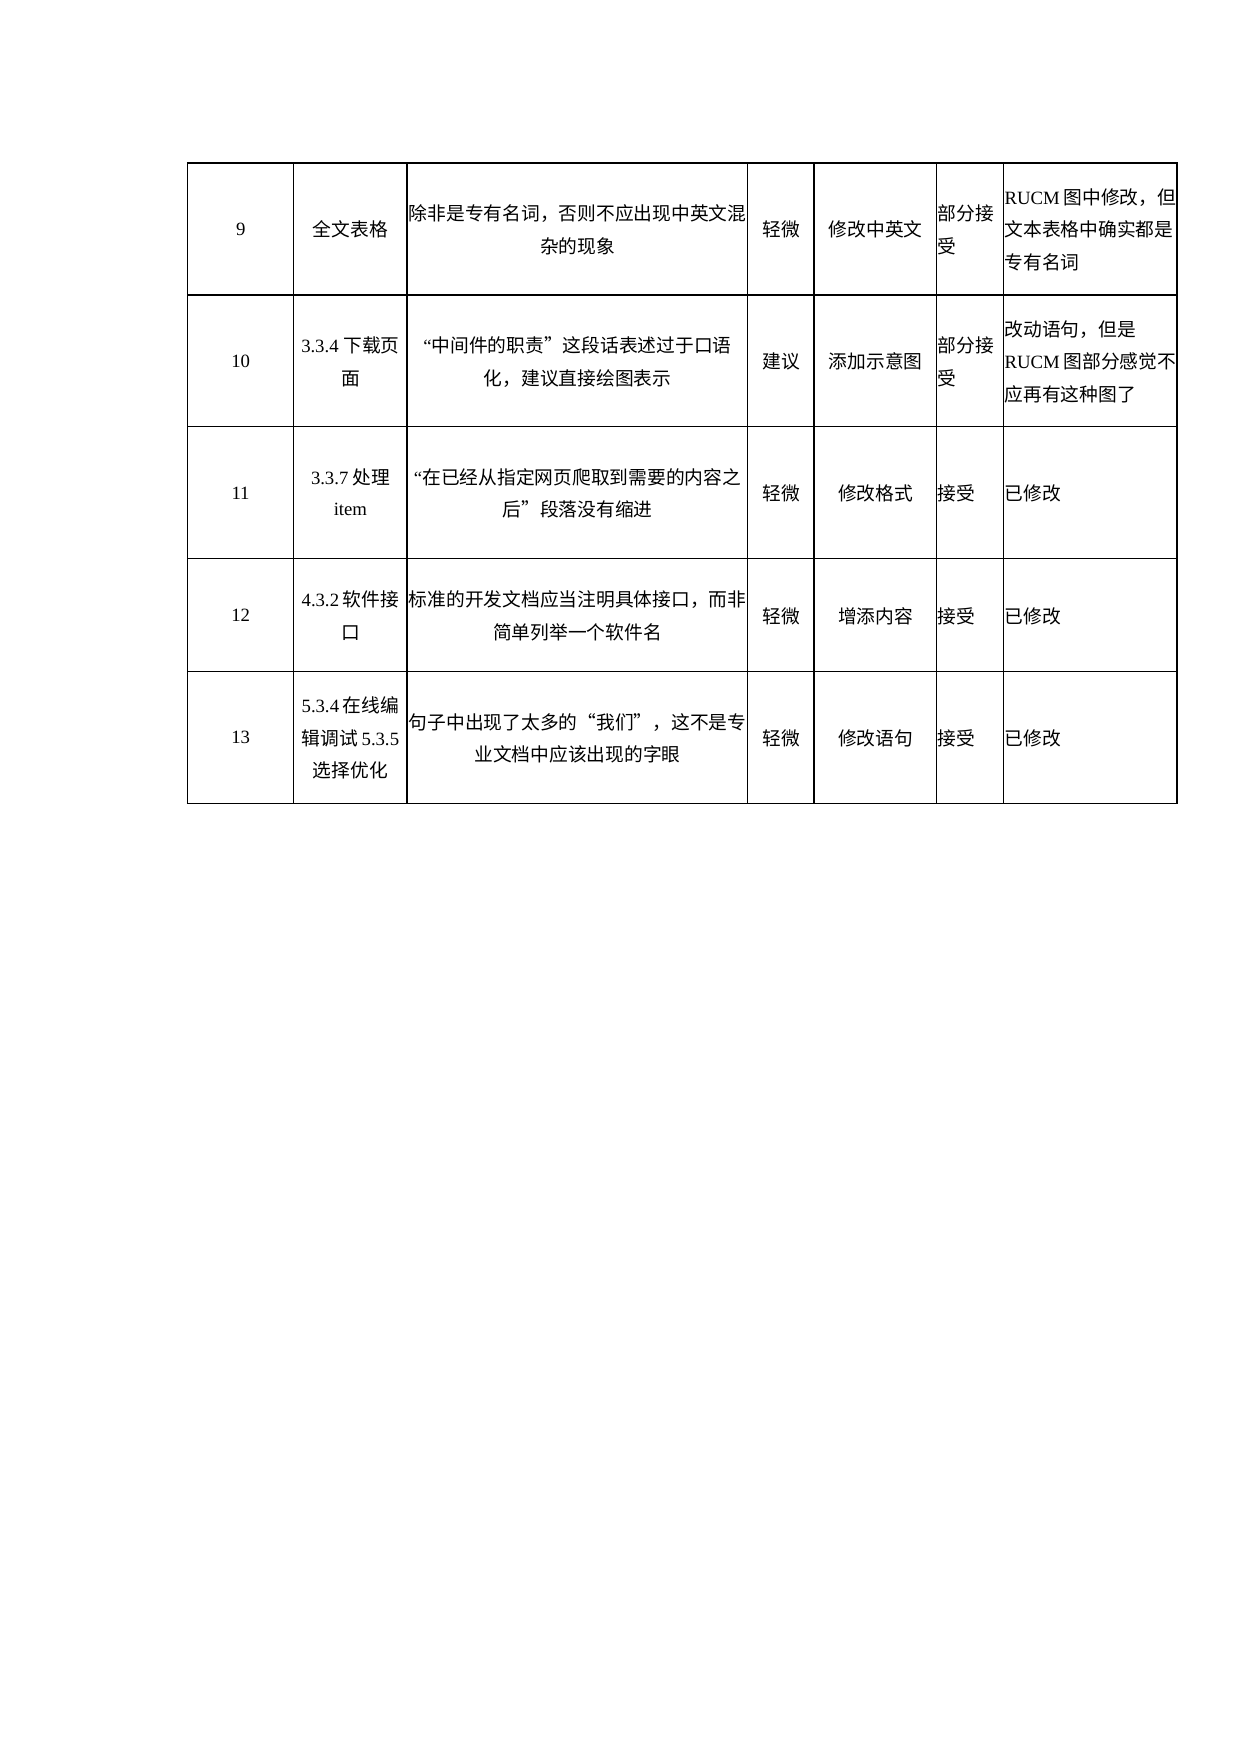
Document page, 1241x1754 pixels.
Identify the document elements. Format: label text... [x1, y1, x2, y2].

table_cell 部分接受 [937, 296, 1003, 426]
table_cell 全文表格 [294, 164, 406, 294]
table_cell 4.3.2软件接口 [294, 559, 406, 671]
table_cell 标准的开发文档应当注明具体接口，而非简单列举一个软件名 [408, 559, 747, 671]
table_cell 已修改 [1004, 427, 1176, 558]
table_cell 3.3.4 下载页面 [294, 296, 406, 426]
table_cell 添加示意图 [815, 296, 936, 426]
table_cell 增添内容 [815, 559, 936, 671]
table_cell 11 [188, 427, 293, 558]
table_cell 句子中出现了太多的“我们”，这不是专业文档中应该出现的字眼 [408, 672, 747, 802]
table_cell 轻微 [748, 427, 813, 558]
table_cell 13 [188, 672, 293, 802]
table_cell 9 [188, 164, 293, 294]
table_cell 修改语句 [815, 672, 936, 802]
table_cell 12 [188, 559, 293, 671]
table_cell 5.3.4在线编辑调试5.3.5选择优化 [294, 672, 406, 802]
table_cell 轻微 [748, 672, 813, 802]
table_cell “在已经从指定网页爬取到需要的内容之后”段落没有缩进 [408, 427, 747, 558]
table_cell RUCM图中修改，但文本表格中确实都是专有名词 [1004, 164, 1176, 294]
table_cell 轻微 [748, 164, 813, 294]
table_cell 已修改 [1004, 559, 1176, 671]
table_cell 接受 [937, 672, 1003, 802]
table_cell 修改中英文 [815, 164, 936, 294]
table_cell 3.3.7处理item [294, 427, 406, 558]
table_cell 10 [188, 296, 293, 426]
table_cell 接受 [937, 427, 1003, 558]
table_cell 接受 [937, 559, 1003, 671]
table_cell 修改格式 [815, 427, 936, 558]
table_cell 改动语句，但是RUCM图部分感觉不应再有这种图了 [1004, 296, 1176, 426]
table_cell 建议 [748, 296, 813, 426]
table_cell 除非是专有名词，否则不应出现中英文混杂的现象 [408, 164, 747, 294]
table_cell “中间件的职责”这段话表述过于口语化，建议直接绘图表示 [408, 296, 747, 426]
table_cell 已修改 [1004, 672, 1176, 802]
table_cell 轻微 [748, 559, 813, 671]
table_cell 部分接受 [937, 164, 1003, 294]
